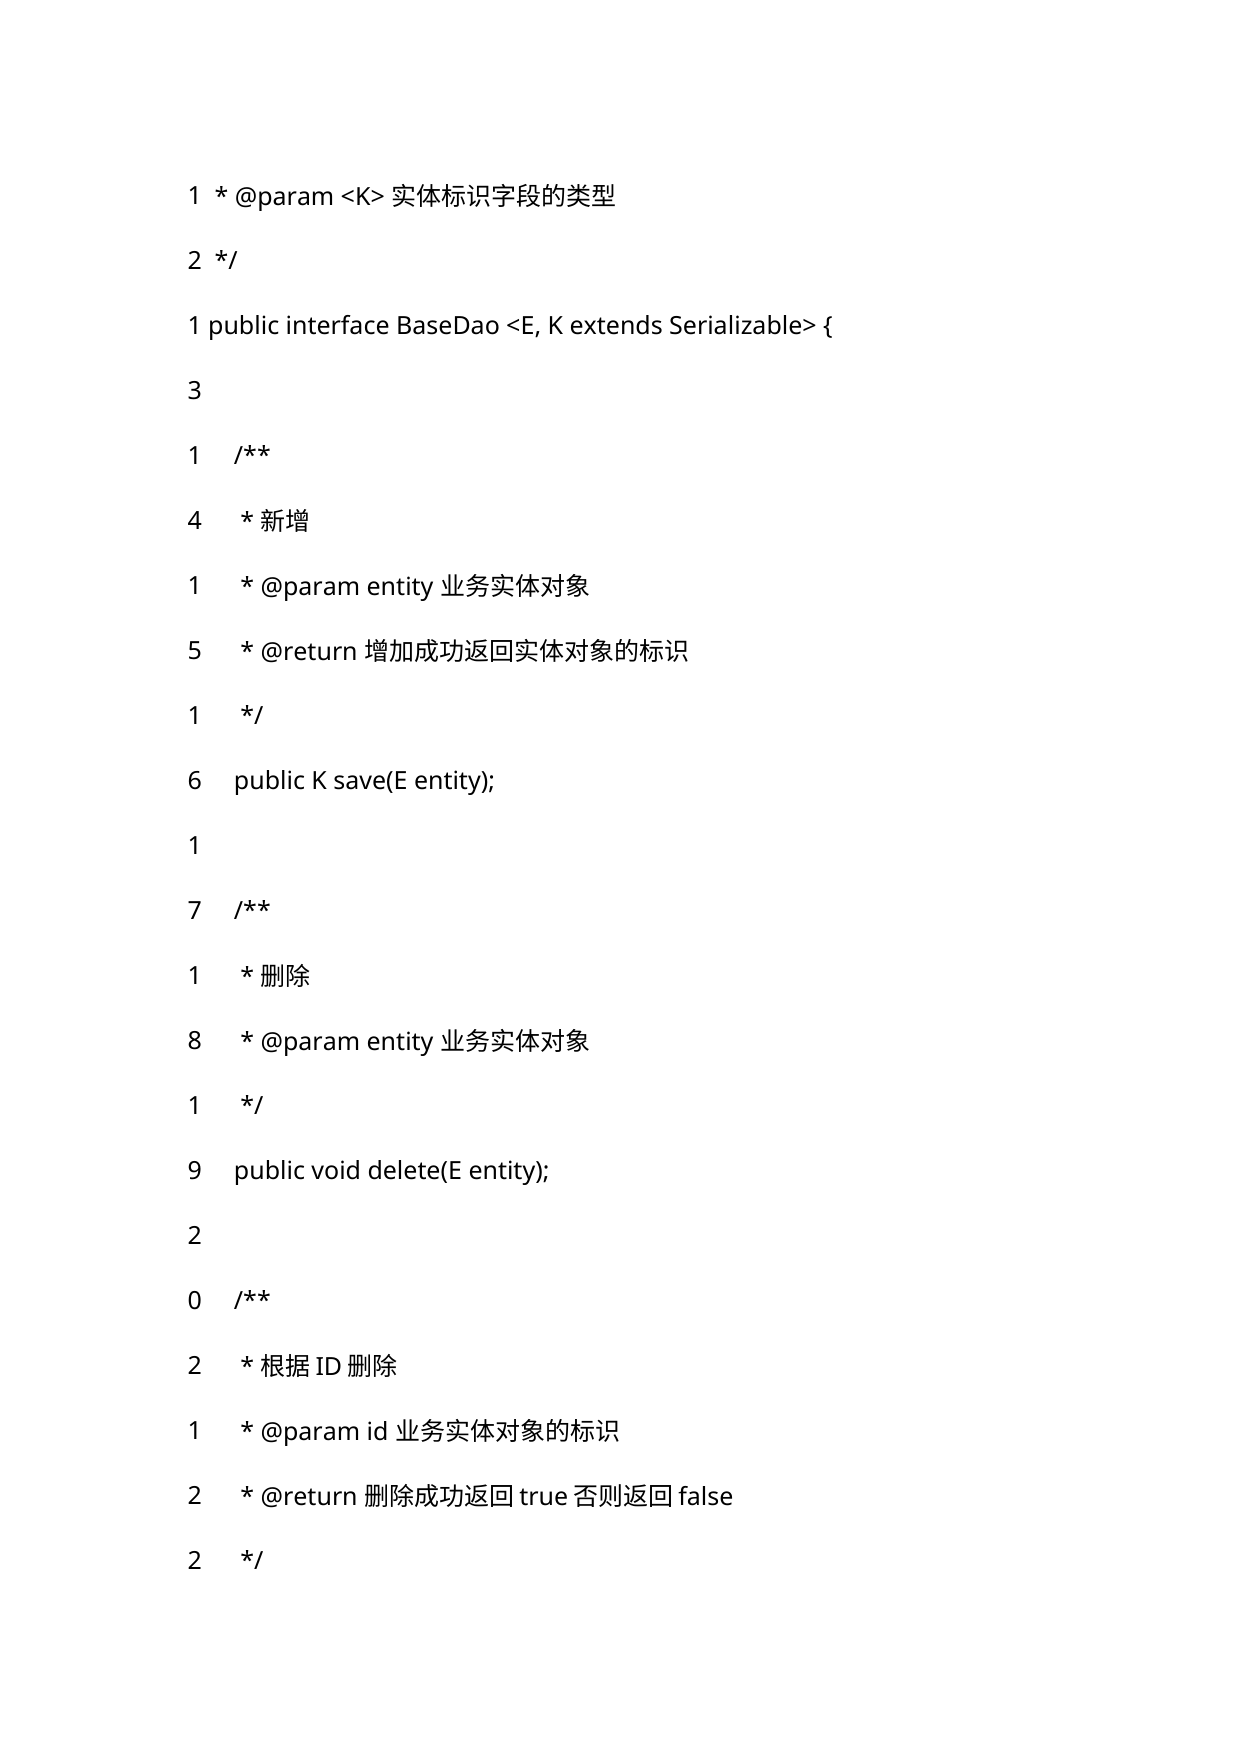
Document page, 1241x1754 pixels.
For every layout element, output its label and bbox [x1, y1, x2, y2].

table_cell [188, 162, 208, 1592]
table_cell [208, 162, 1039, 1592]
